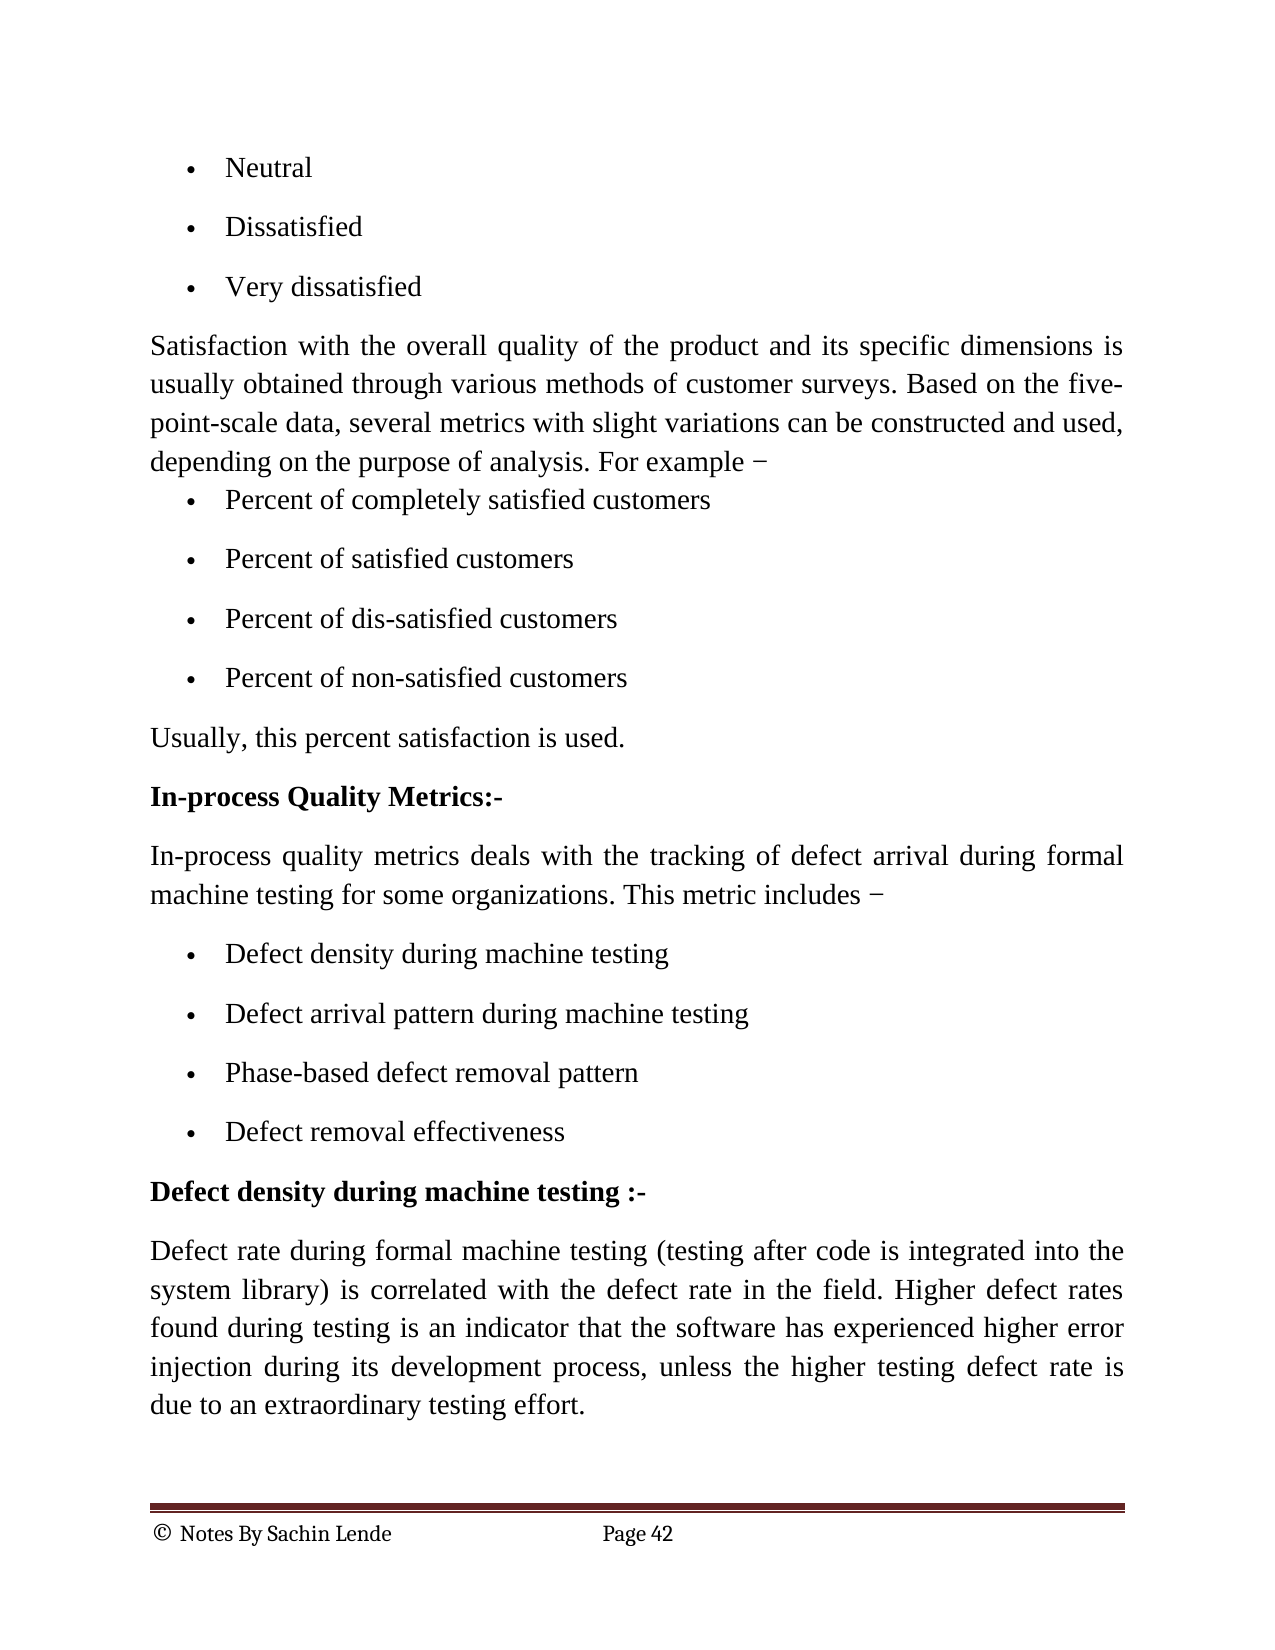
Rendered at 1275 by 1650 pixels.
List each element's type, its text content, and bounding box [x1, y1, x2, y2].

text Defect rate during formal machine testing (testing after code is integrated into the system library) is correlated with the defect rate in the field. Higher defect rates found during testing is an indicator that the software has experienced higher error injection during its development process, unless the higher testing defect rate is due to an extraordinary testing effort. [150, 1233, 1125, 1421]
list Dissatisfied [187, 209, 1125, 243]
list Very dissatisfied [187, 269, 1125, 302]
list Defect arrival pattern during machine testing [187, 996, 1125, 1029]
list Percent of non-satisfied customers [187, 660, 1125, 694]
text Satisfaction with the overall quality of the product and its specific dimensions is usually obtained through various methods of customer surveys. Based on the five-point-scale data, several metrics with slight variations can be constructed and used, depending on the purpose of analysis. For example − [150, 328, 1125, 477]
list Neutral [187, 150, 1125, 183]
list Percent of completely satisfied customers [187, 482, 1125, 516]
list Defect density during machine testing [187, 936, 1125, 970]
list Defect removal effectiveness [187, 1114, 1125, 1148]
text Usually, this percent satisfaction is used. [150, 720, 1125, 753]
text Defect density during machine testing :- [150, 1174, 1125, 1207]
list Phase-based defect removal pattern [187, 1055, 1125, 1089]
list Percent of dis-satisfied customers [187, 601, 1125, 634]
text In-process quality metrics deals with the tracking of defect arrival during formal machine testing for some organizations. This metric includes − [150, 838, 1125, 911]
list Percent of satisfied customers [187, 542, 1125, 575]
text In-process Quality Metrics:- [150, 779, 1125, 813]
